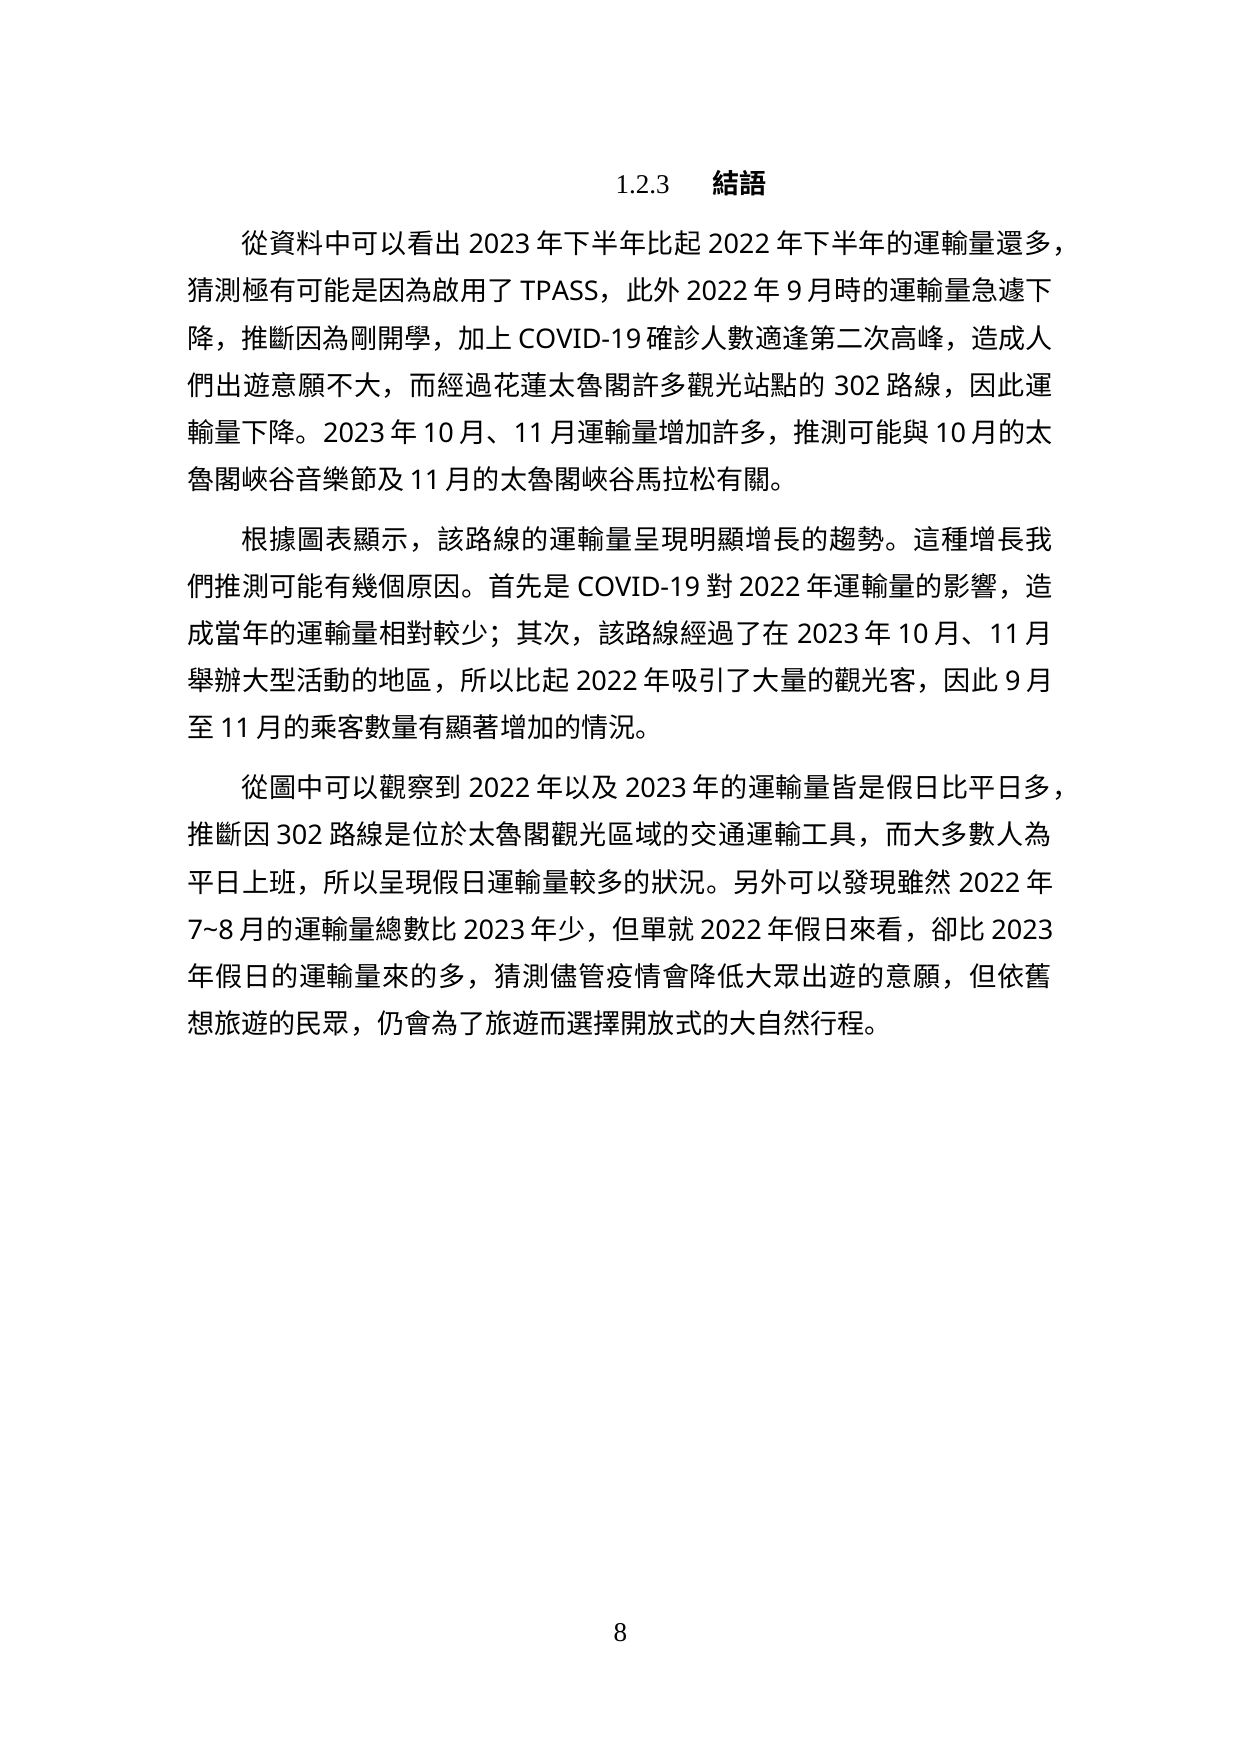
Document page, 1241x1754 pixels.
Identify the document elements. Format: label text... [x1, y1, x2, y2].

text 從資料中可以看出2023年下半年比起2022年下半年的運輸量還多，猜測極有可能是因為啟用了TPASS，此外2022年9月時的運輸量急遽下降，推斷因為剛開學，加上COVID-19確診人數適逢第二次高峰，造成人們出遊意願不大，而經過花蓮太魯閣許多觀光站點的302路線，因此運輸量下降。2023年10月、11月運輸量增加許多，推測可能與10月的太魯閣峽谷音樂節及11月的太魯閣峽谷馬拉松有關。 [187, 222, 1053, 497]
text 根據圖表顯示，該路線的運輸量呈現明顯增長的趨勢。這種增長我們推測可能有幾個原因。首先是COVID-19對2022年運輸量的影響，造成當年的運輸量相對較少；其次，該路線經過了在2023年10月、11月舉辦大型活動的地區，所以比起2022年吸引了大量的觀光客，因此9月至11月的乘客數量有顯著增加的情況。 [187, 518, 1053, 746]
text 從圖中可以觀察到2022年以及2023年的運輸量皆是假日比平日多，推斷因302路線是位於太魯閣觀光區域的交通運輸工具，而大多數人為平日上班，所以呈現假日運輸量較多的狀況。另外可以發現雖然2022年7~8月的運輸量總數比2023年少，但單就2022年假日來看，卻比2023年假日的運輸量來的多，猜測儘管疫情會降低大眾出遊的意願，但依舊想旅遊的民眾，仍會為了旅遊而選擇開放式的大自然行程。 [187, 766, 1053, 1041]
